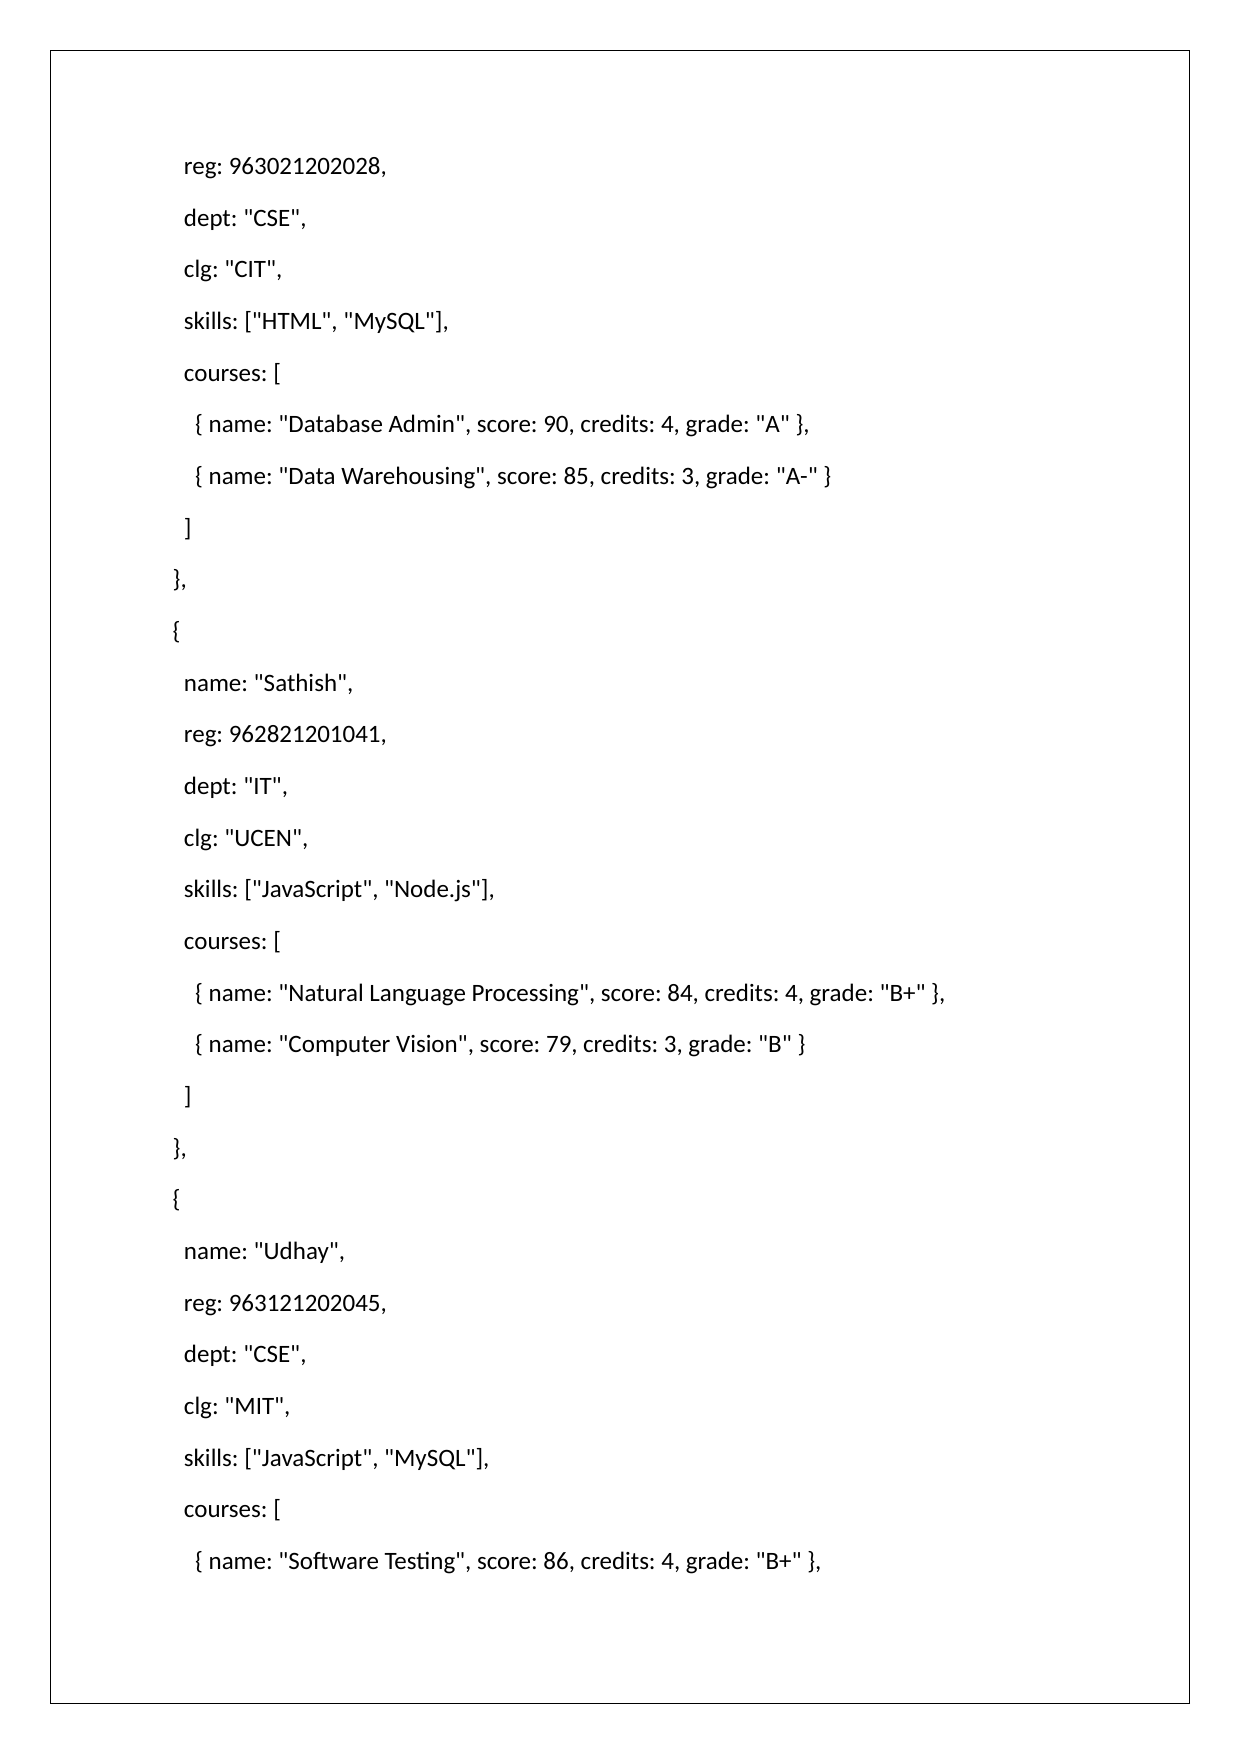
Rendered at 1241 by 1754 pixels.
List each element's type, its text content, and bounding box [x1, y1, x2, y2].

text { name: "Natural Language Processing", score: 84, credits: 4, grade: "B+" }, [150, 977, 1090, 1007]
text }, [150, 1132, 1090, 1162]
text dept: "IT", [150, 770, 1090, 801]
text }, [150, 563, 1090, 594]
text skills: ["JavaScript", "Node.js"], [150, 873, 1090, 904]
text courses: [ [150, 357, 1090, 387]
text reg: 962821201041, [150, 718, 1090, 749]
text { [150, 615, 1090, 646]
text ] [150, 1080, 1090, 1111]
text dept: "CSE", [150, 1338, 1090, 1369]
text name: "Sathish", [150, 667, 1090, 697]
text skills: ["HTML", "MySQL"], [150, 305, 1090, 336]
text clg: "MIT", [150, 1390, 1090, 1421]
text courses: [ [150, 925, 1090, 956]
text clg: "CIT", [150, 253, 1090, 284]
text dept: "CSE", [150, 202, 1090, 232]
text skills: ["JavaScript", "MySQL"], [150, 1442, 1090, 1472]
text courses: [ [150, 1493, 1090, 1524]
text name: "Udhay", [150, 1235, 1090, 1266]
text reg: 963121202045, [150, 1287, 1090, 1317]
text clg: "UCEN", [150, 822, 1090, 852]
text { name: "Database Admin", score: 90, credits: 4, grade: "A" }, [150, 408, 1090, 439]
text { [150, 1183, 1090, 1214]
text { name: "Data Warehousing", score: 85, credits: 3, grade: "A-" } [150, 460, 1090, 491]
text { name: "Computer Vision", score: 79, credits: 3, grade: "B" } [150, 1028, 1090, 1059]
text ] [150, 512, 1090, 542]
text { name: "Software Testing", score: 86, credits: 4, grade: "B+" }, [150, 1545, 1090, 1576]
text reg: 963021202028, [150, 150, 1090, 181]
